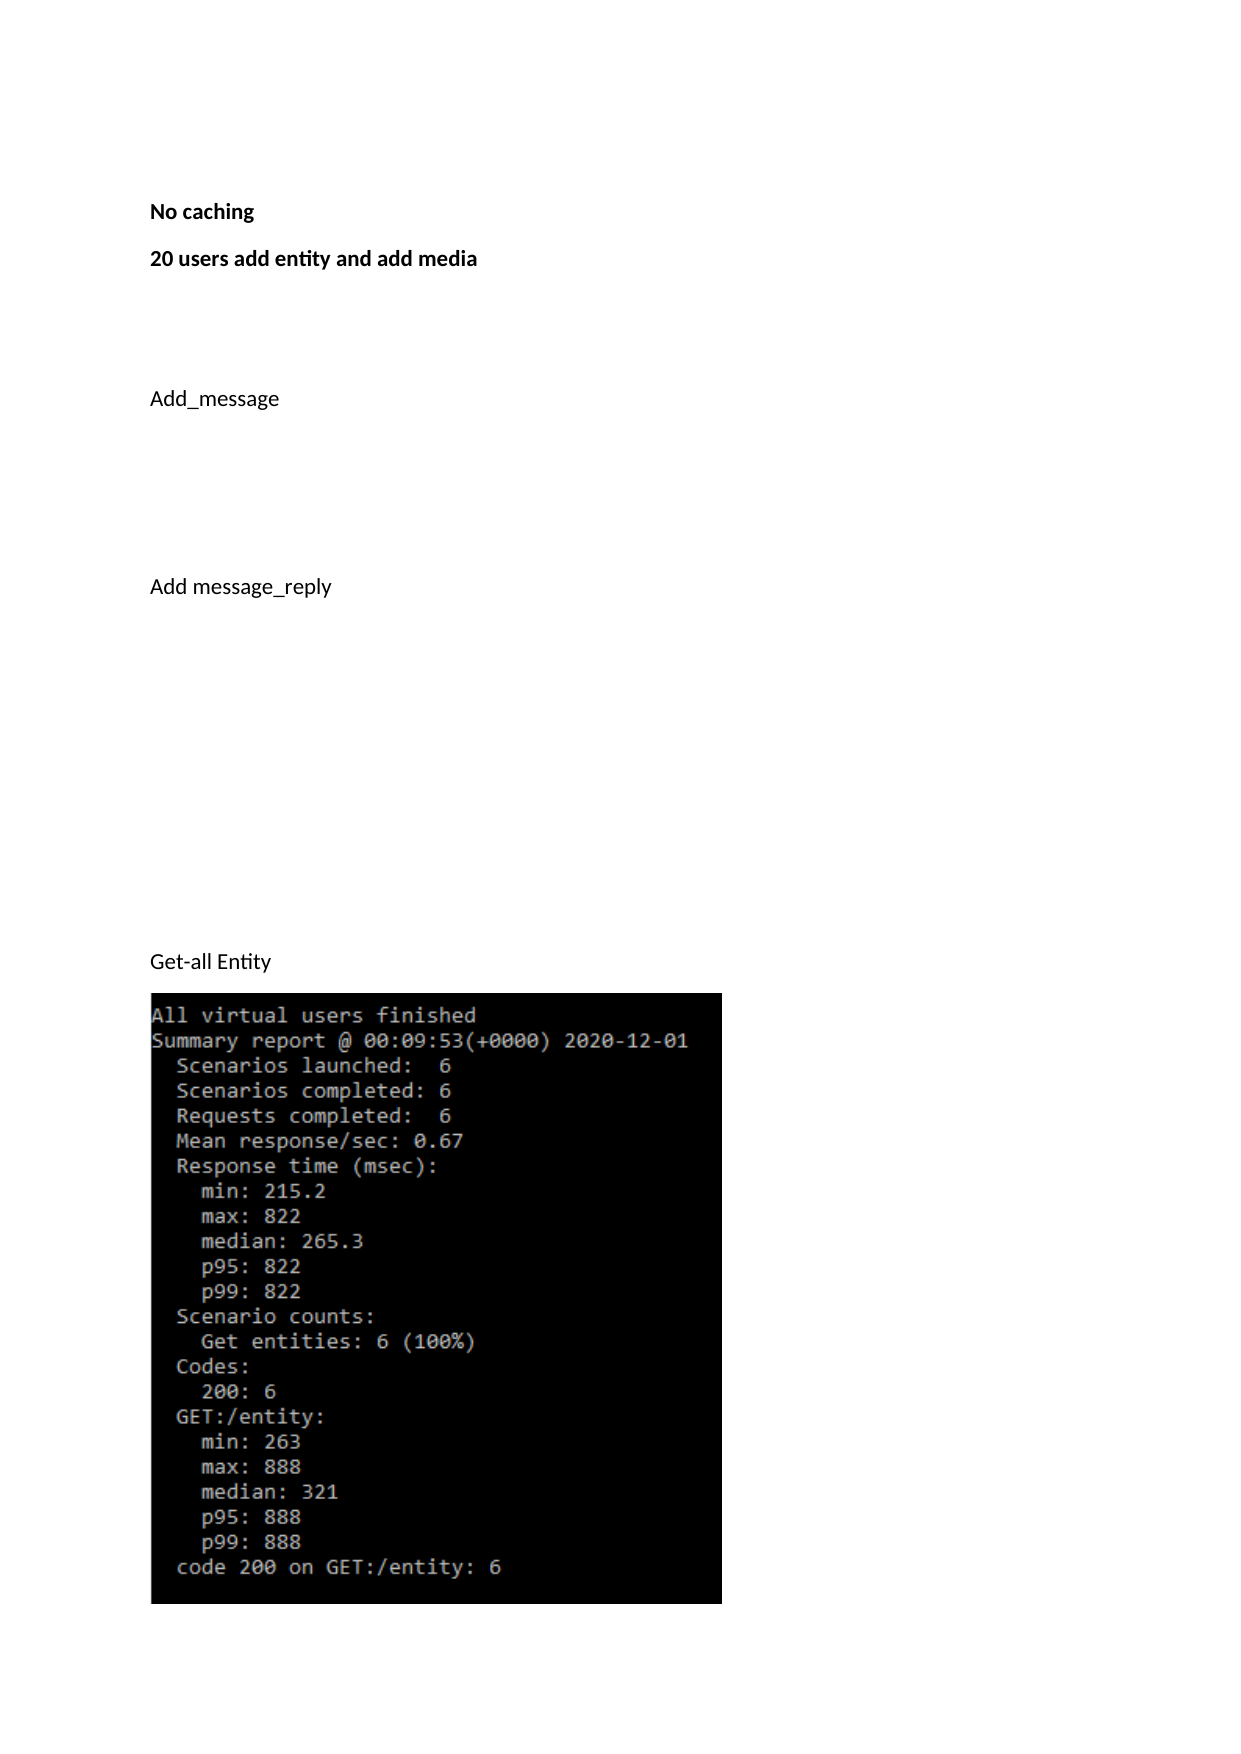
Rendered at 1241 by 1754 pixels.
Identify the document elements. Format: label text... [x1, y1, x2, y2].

text 20 users add entity and add media [150, 244, 1090, 272]
text Add_message [150, 384, 1090, 412]
picture [150, 993, 722, 1604]
text Add message_reply [150, 572, 1090, 600]
text Get-all Entity [150, 947, 1090, 975]
text No caching [150, 197, 1090, 225]
